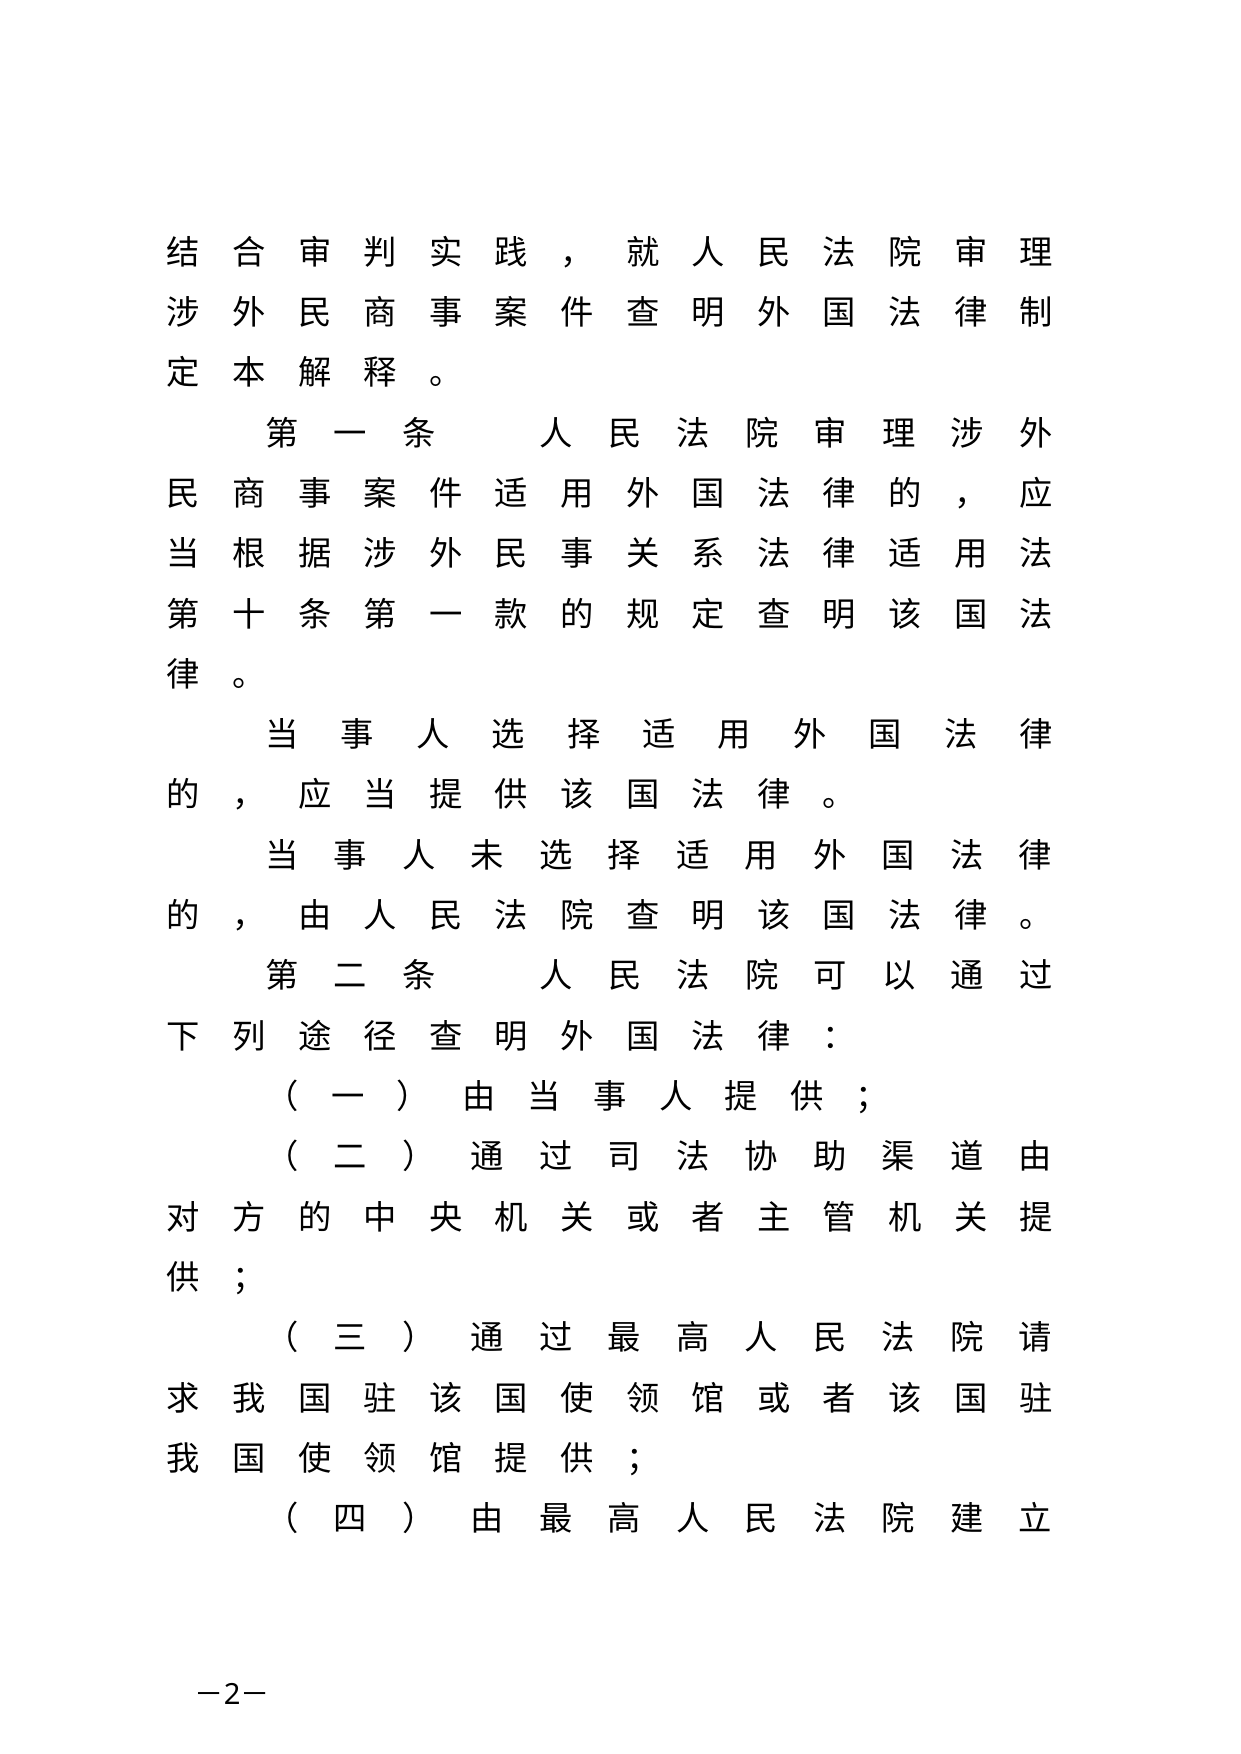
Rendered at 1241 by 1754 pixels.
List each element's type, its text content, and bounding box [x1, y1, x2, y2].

text 当事人未选择适用外国法律的，由人民法院查明该国法律。 [167, 822, 1085, 943]
text （三）通过最高人民法院请求我国驻该国使领馆或者该国驻我国使领馆提供； [167, 1305, 1085, 1486]
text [167, 1486, 1085, 1546]
text （一）由当事人提供； [167, 1064, 1085, 1124]
text 第二条 人民法院可以通过下列途径查明外国法律： [167, 943, 1085, 1064]
text 第一条 人民法院审理涉外民商事案件适用外国法律的，应当根据涉外民事关系法律适用法第十条第一款的规定查明该国法律。 [167, 400, 1085, 702]
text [167, 219, 1085, 400]
text 当事人选择适用外国法律的，应当提供该国法律。 [167, 702, 1085, 822]
text （二）通过司法协助渠道由对方的中央机关或者主管机关提供； [167, 1124, 1085, 1305]
